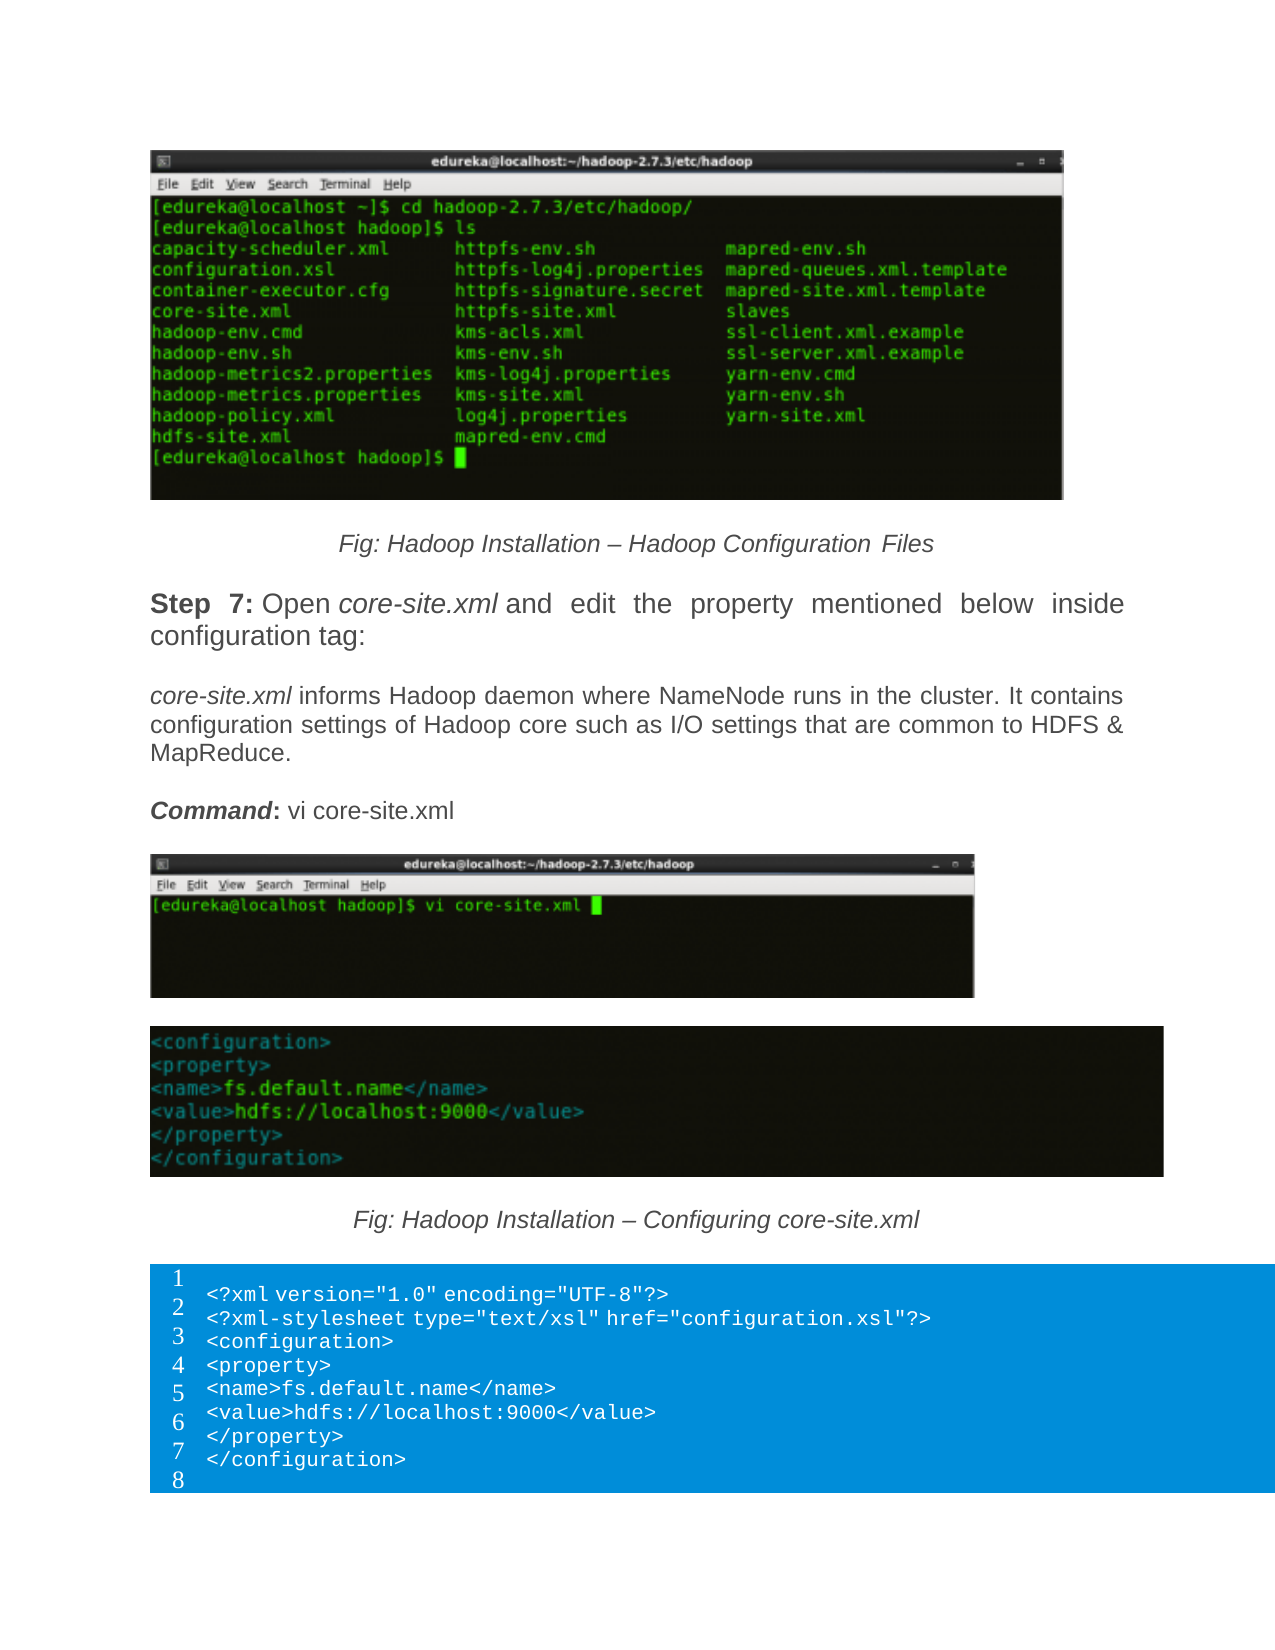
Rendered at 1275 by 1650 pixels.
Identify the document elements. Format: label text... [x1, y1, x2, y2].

picture [150, 1026, 1164, 1177]
picture [150, 854, 976, 998]
text core-site.xml informs Hadoop daemon where NameNode runs in the cluster. It contains configuration settings of Hadoop core such as I/O settings that are common to HDFS & MapReduce. [150, 681, 1125, 767]
table_header 1 2 3 4 5 6 7 8 [150, 1264, 206, 1493]
text Step 7: Open core-site.xml and edit the property mentioned below inside configuration tag: [150, 587, 1125, 652]
picture [150, 150, 1064, 500]
text Command: vi core-site.xml [150, 796, 1125, 825]
text Fig: Hadoop Installation – Configuring core-site.xml [150, 1206, 1125, 1234]
table_header <?xml version="1.0" encoding="UTF-8"?> <?xml-stylesheet type="text/xsl" href="configuration.xsl"?> <configuration> <property> <name>fs.default.name</name> <value>hdfs://localhost:9000</value> </property> </configuration> [206, 1264, 1275, 1493]
text Fig: Hadoop Installation – Hadoop Configuration Files [150, 529, 1125, 558]
